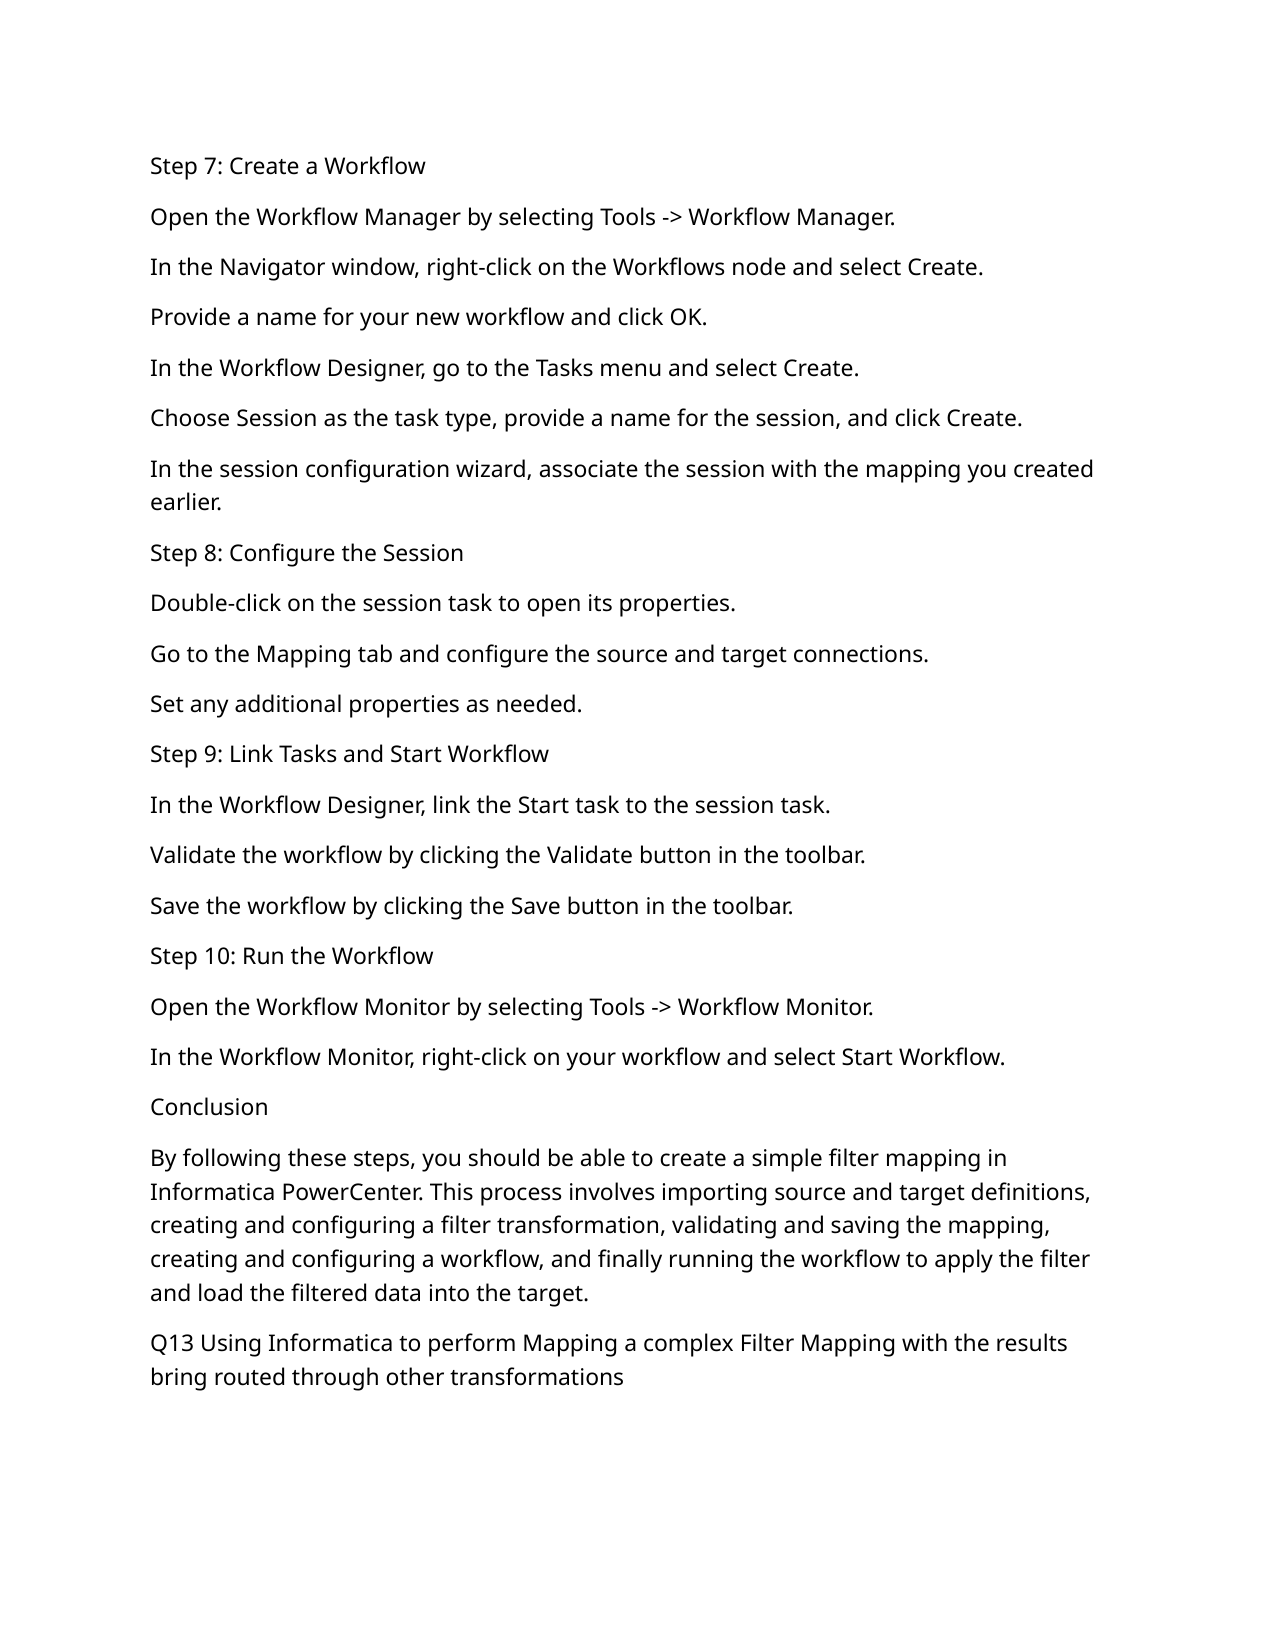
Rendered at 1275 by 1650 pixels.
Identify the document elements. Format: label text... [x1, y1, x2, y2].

text Conclusion [150, 1091, 1125, 1122]
text Q13 Using Informatica to perform Mapping a complex Filter Mapping with the results bring routed through other transformations [150, 1327, 1125, 1392]
text Go to the Mapping tab and configure the source and target connections. [150, 637, 1125, 669]
text Choose Session as the task type, provide a name for the session, and click Create. [150, 402, 1125, 433]
text Open the Workflow Manager by selecting Tools -> Workflow Manager. [150, 200, 1125, 232]
text Provide a name for your new workflow and click OK. [150, 301, 1125, 332]
text Step 10: Run the Workflow [150, 940, 1125, 971]
text Step 9: Link Tasks and Start Workflow [150, 738, 1125, 769]
text By following these steps, you should be able to create a simple filter mapping in Informatica PowerCenter. This process involves importing source and target definitions, creating and configuring a filter transformation, validating and saving the mapping, creating and configuring a workflow, and finally running the workflow to apply the filter and load the filtered data into the target. [150, 1142, 1125, 1308]
text Double-click on the session task to open its properties. [150, 587, 1125, 618]
text Save the workflow by clicking the Save button in the toolbar. [150, 889, 1125, 921]
text In the Workflow Designer, link the Start task to the session task. [150, 789, 1125, 820]
text Open the Workflow Monitor by selecting Tools -> Workflow Monitor. [150, 990, 1125, 1022]
text Validate the workflow by clicking the Validate button in the toolbar. [150, 839, 1125, 870]
text In the Workflow Monitor, right-click on your workflow and select Start Workflow. [150, 1041, 1125, 1072]
text In the Workflow Designer, go to the Tasks menu and select Create. [150, 352, 1125, 383]
text Set any additional properties as needed. [150, 688, 1125, 719]
text Step 7: Create a Workflow [150, 150, 1125, 181]
text Step 8: Configure the Session [150, 537, 1125, 568]
text In the Navigator window, right-click on the Workflows node and select Create. [150, 251, 1125, 282]
text In the session configuration wizard, associate the session with the mapping you created earlier. [150, 452, 1125, 517]
